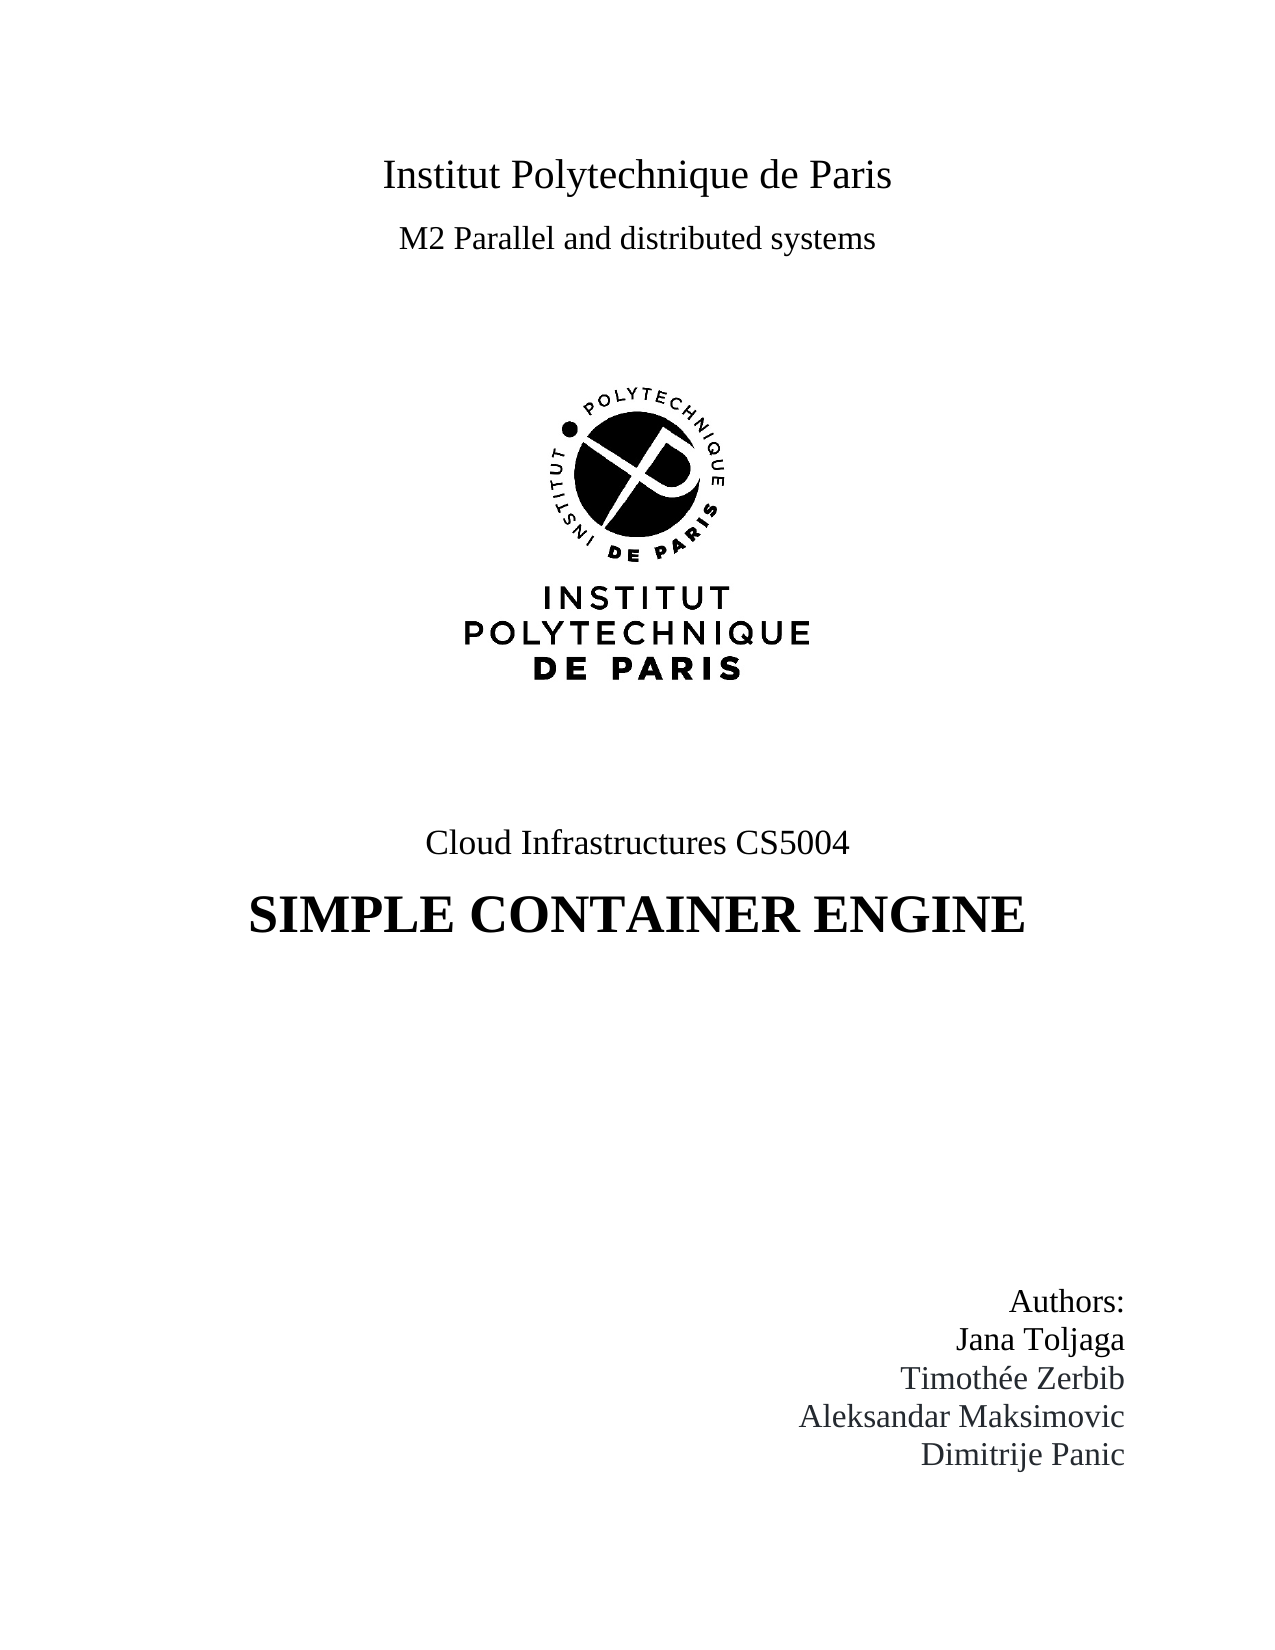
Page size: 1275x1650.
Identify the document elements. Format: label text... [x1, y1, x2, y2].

picture [443, 364, 830, 703]
text Authors: Jana Toljaga Timothée Zerbib Aleksandar Maksimovic Dimitrije Panic [150, 1281, 1125, 1473]
text Institut Polytechnique de Paris [150, 150, 1125, 198]
text Cloud Infrastructures CS5004 [150, 822, 1125, 862]
text SIMPLE CONTAINER ENGINE [150, 882, 1125, 945]
text M2 Parallel and distributed systems [150, 218, 1125, 257]
